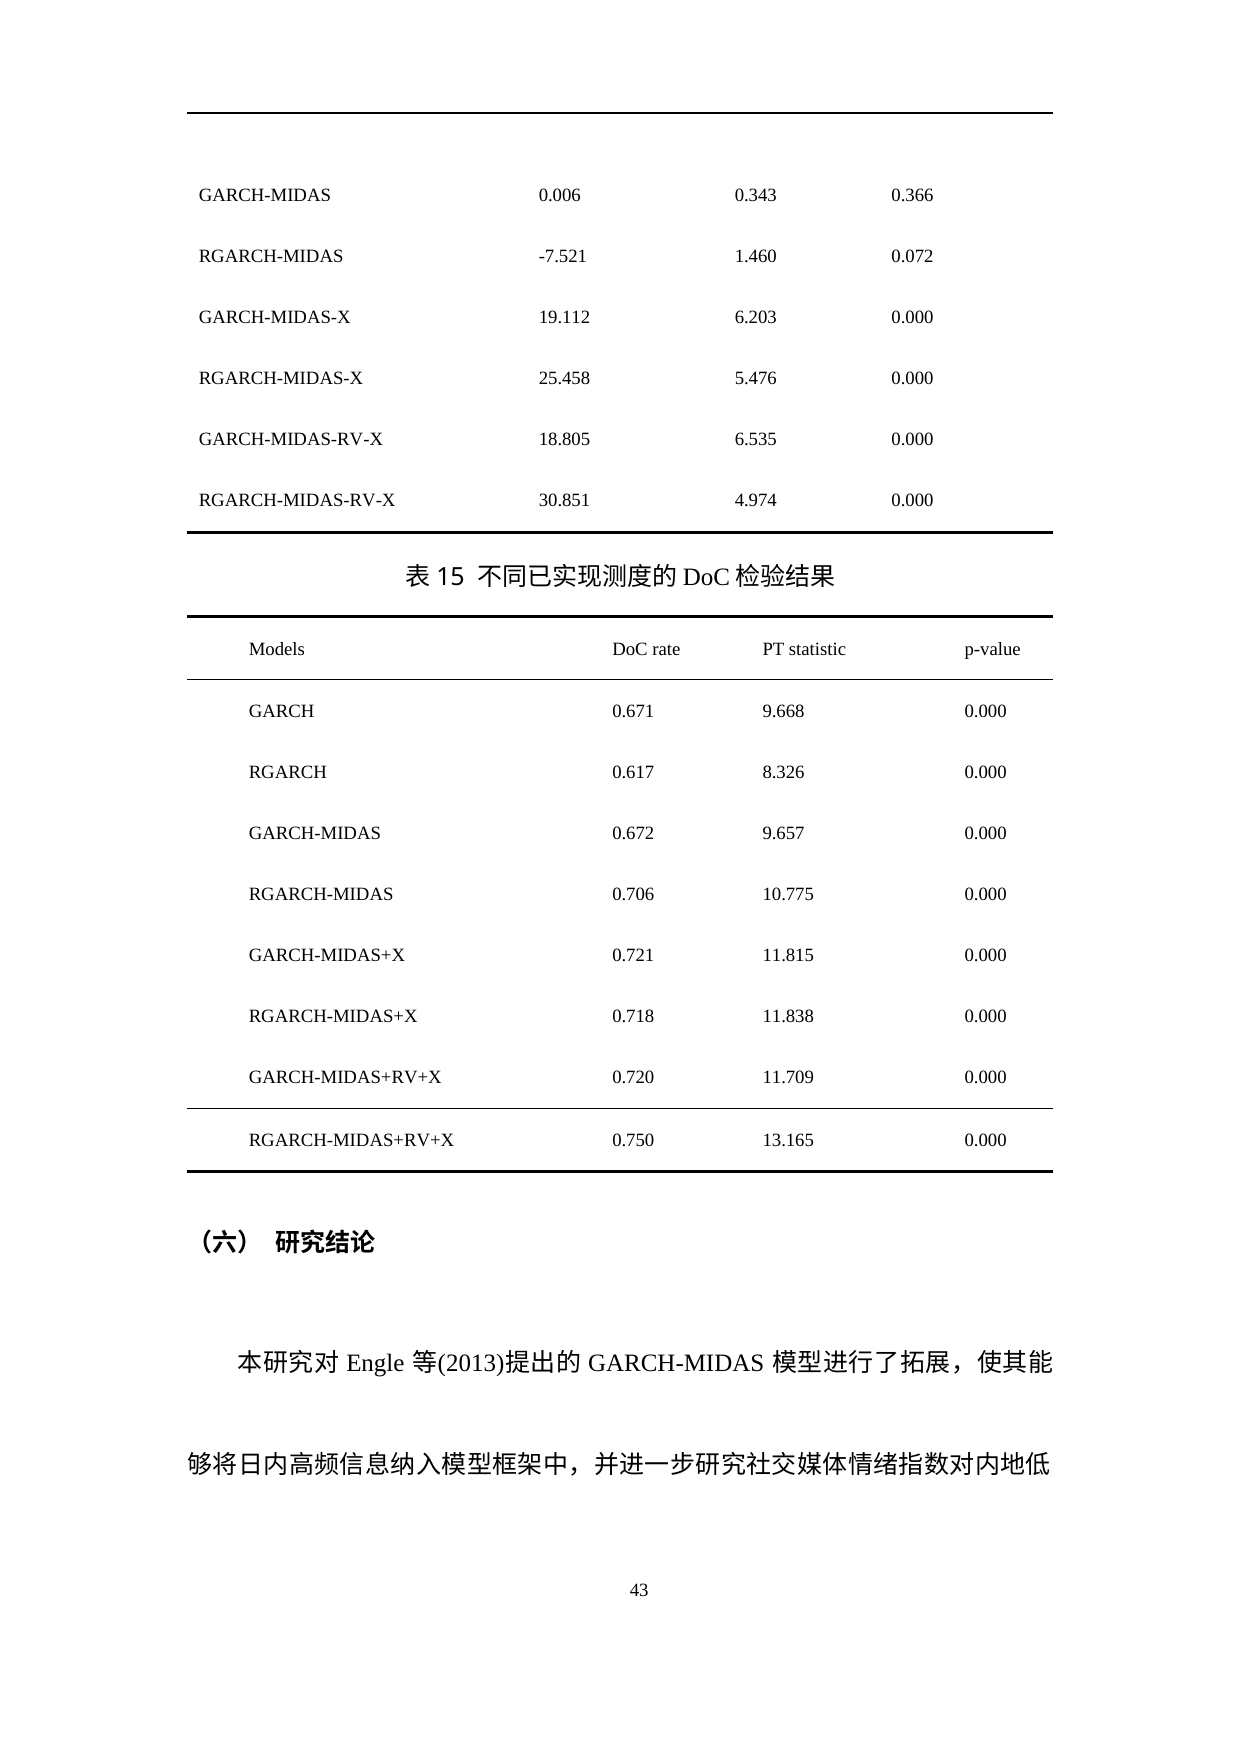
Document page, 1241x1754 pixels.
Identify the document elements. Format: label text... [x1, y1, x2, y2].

table_cell 0.000 [903, 803, 1053, 863]
table_cell 19.112 [527, 286, 723, 347]
table_cell -7.521 [527, 225, 723, 286]
table_cell 0.000 [903, 864, 1053, 924]
table_cell 4.974 [723, 470, 880, 531]
table_cell 0.000 [880, 286, 1053, 347]
text 不同已实现测度的DoC检验结果 [187, 541, 1053, 608]
table_cell GARCH-MIDAS+RV+X [187, 1047, 551, 1108]
table_cell 10.775 [701, 864, 903, 924]
table_cell GARCH-MIDAS-RV-X [187, 409, 527, 469]
table_header PT statistic [701, 618, 903, 679]
table_cell 11.815 [701, 925, 903, 986]
table_cell 0.721 [551, 925, 701, 986]
table_cell GARCH-MIDAS [187, 803, 551, 863]
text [187, 1327, 1053, 1497]
subtitle 研究结论 [187, 1207, 1053, 1275]
table_cell 0.750 [551, 1109, 701, 1170]
table_cell 0.000 [903, 925, 1053, 986]
table_header DoC rate [551, 618, 701, 679]
table_cell 0.366 [880, 164, 1053, 225]
table_cell 0.072 [880, 225, 1053, 286]
table_cell 6.535 [723, 409, 880, 469]
table_cell RGARCH-MIDAS [187, 864, 551, 924]
table_cell 30.851 [527, 470, 723, 531]
table_cell 0.000 [903, 741, 1053, 802]
table_cell 0.720 [551, 1047, 701, 1108]
table_cell GARCH-MIDAS+X [187, 925, 551, 986]
table_cell RGARCH-MIDAS+RV+X [187, 1109, 551, 1170]
table_header Models [187, 618, 551, 679]
table_cell RGARCH-MIDAS+X [187, 986, 551, 1047]
table_cell RGARCH-MIDAS-X [187, 348, 527, 408]
table_cell 9.657 [701, 803, 903, 863]
table_cell GARCH [187, 680, 551, 741]
table_cell 13.165 [701, 1109, 903, 1170]
table_cell 0.617 [551, 741, 701, 802]
table_cell 6.203 [723, 286, 880, 347]
table_cell RGARCH-MIDAS-RV-X [187, 470, 527, 531]
table_cell 0.000 [880, 470, 1053, 531]
table_cell 0.671 [551, 680, 701, 741]
table_cell 0.000 [903, 1109, 1053, 1170]
table_cell RGARCH-MIDAS [187, 225, 527, 286]
table_cell GARCH-MIDAS-X [187, 286, 527, 347]
table_cell 0.000 [903, 986, 1053, 1047]
table_cell 0.672 [551, 803, 701, 863]
table_cell 0.006 [527, 164, 723, 225]
table_cell 1.460 [723, 225, 880, 286]
table_cell 9.668 [701, 680, 903, 741]
table_cell 0.343 [723, 164, 880, 225]
table_cell 0.000 [880, 348, 1053, 408]
table_cell 0.718 [551, 986, 701, 1047]
table_header p-value [903, 618, 1053, 679]
table_cell 0.000 [903, 1047, 1053, 1108]
table_cell 0.000 [880, 409, 1053, 469]
table_cell 0.000 [903, 680, 1053, 741]
table_cell 8.326 [701, 741, 903, 802]
table_cell 11.709 [701, 1047, 903, 1108]
table_cell 0.706 [551, 864, 701, 924]
table_cell RGARCH [187, 741, 551, 802]
table_cell GARCH-MIDAS [187, 164, 527, 225]
table_cell 5.476 [723, 348, 880, 408]
table_cell 25.458 [527, 348, 723, 408]
table_cell 11.838 [701, 986, 903, 1047]
table_cell 18.805 [527, 409, 723, 469]
